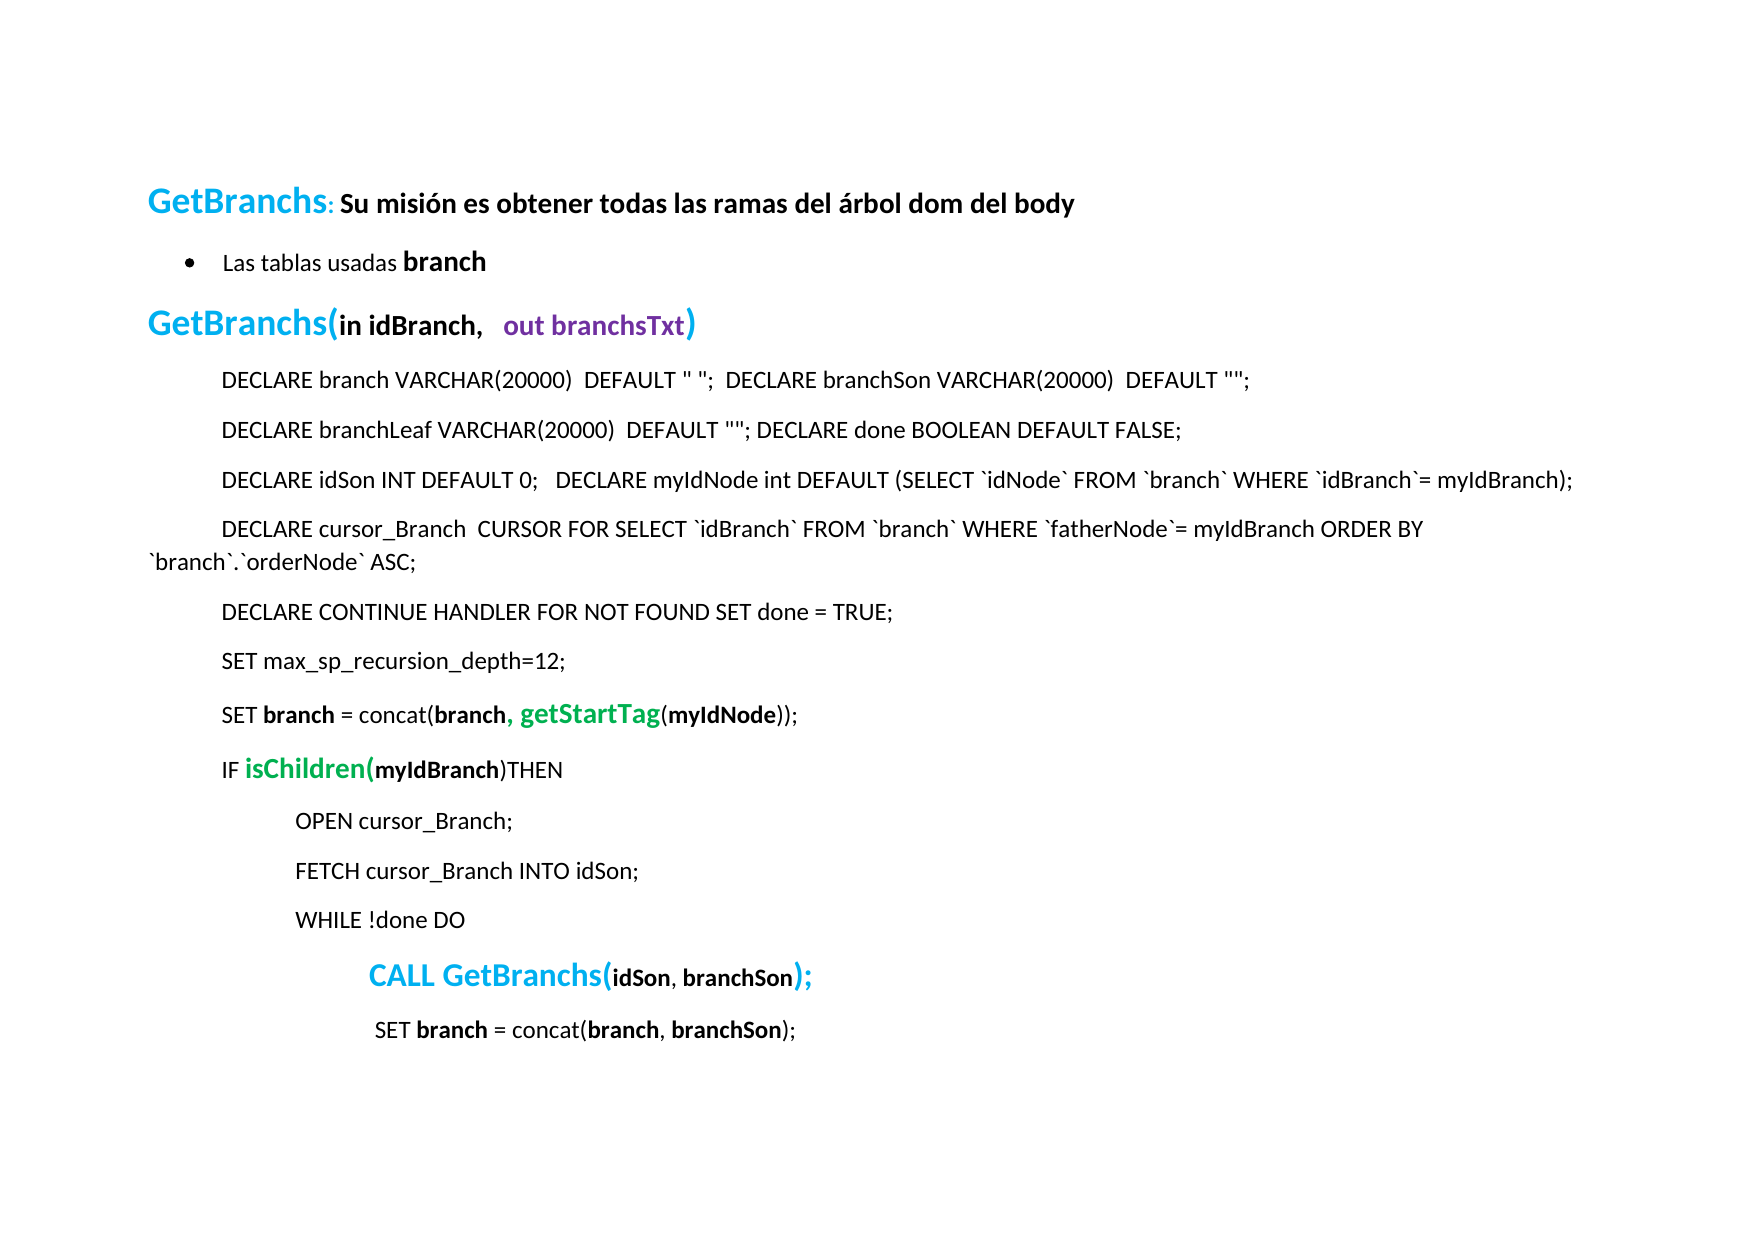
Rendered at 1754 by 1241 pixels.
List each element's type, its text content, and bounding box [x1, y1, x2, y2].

text DECLARE cursor_Branch CURSOR FOR SELECT `idBranch` FROM `branch` WHERE `fatherNode`= myIdBranch ORDER BY `branch`.`orderNode` ASC; [148, 513, 1606, 577]
text SET branch = concat(branch, getStartTag(myIdNode)); [148, 695, 1606, 731]
text WHILE !done DO [221, 904, 1606, 935]
text GetBranchs(in idBranch, out branchsTxt) [148, 298, 1606, 344]
text DECLARE branch VARCHAR(20000) DEFAULT " "; DECLARE branchSon VARCHAR(20000) DEFAULT ""; [148, 364, 1606, 395]
text GetBranchs: Su misión es obtener todas las ramas del árbol dom del body [148, 177, 1606, 223]
text IF isChildren(myIdBranch)THEN [148, 750, 1606, 786]
text DECLARE idSon INT DEFAULT 0; DECLARE myIdNode int DEFAULT (SELECT `idNode` FROM `branch` WHERE `idBranch`= myIdBranch); [148, 464, 1606, 494]
text SET max_sp_recursion_depth=12; [148, 645, 1606, 676]
list Las tablas usadas branch [185, 243, 1606, 279]
text CALL GetBranchs(idSon, branchSon); [148, 954, 1606, 995]
text FETCH cursor_Branch INTO idSon; [148, 855, 1606, 885]
text DECLARE CONTINUE HANDLER FOR NOT FOUND SET done = TRUE; [148, 596, 1606, 626]
text OPEN cursor_Branch; [148, 805, 1606, 836]
text DECLARE branchLeaf VARCHAR(20000) DEFAULT ""; DECLARE done BOOLEAN DEFAULT FALSE; [148, 414, 1606, 445]
text SET branch = concat(branch, branchSon); [148, 1014, 1606, 1045]
